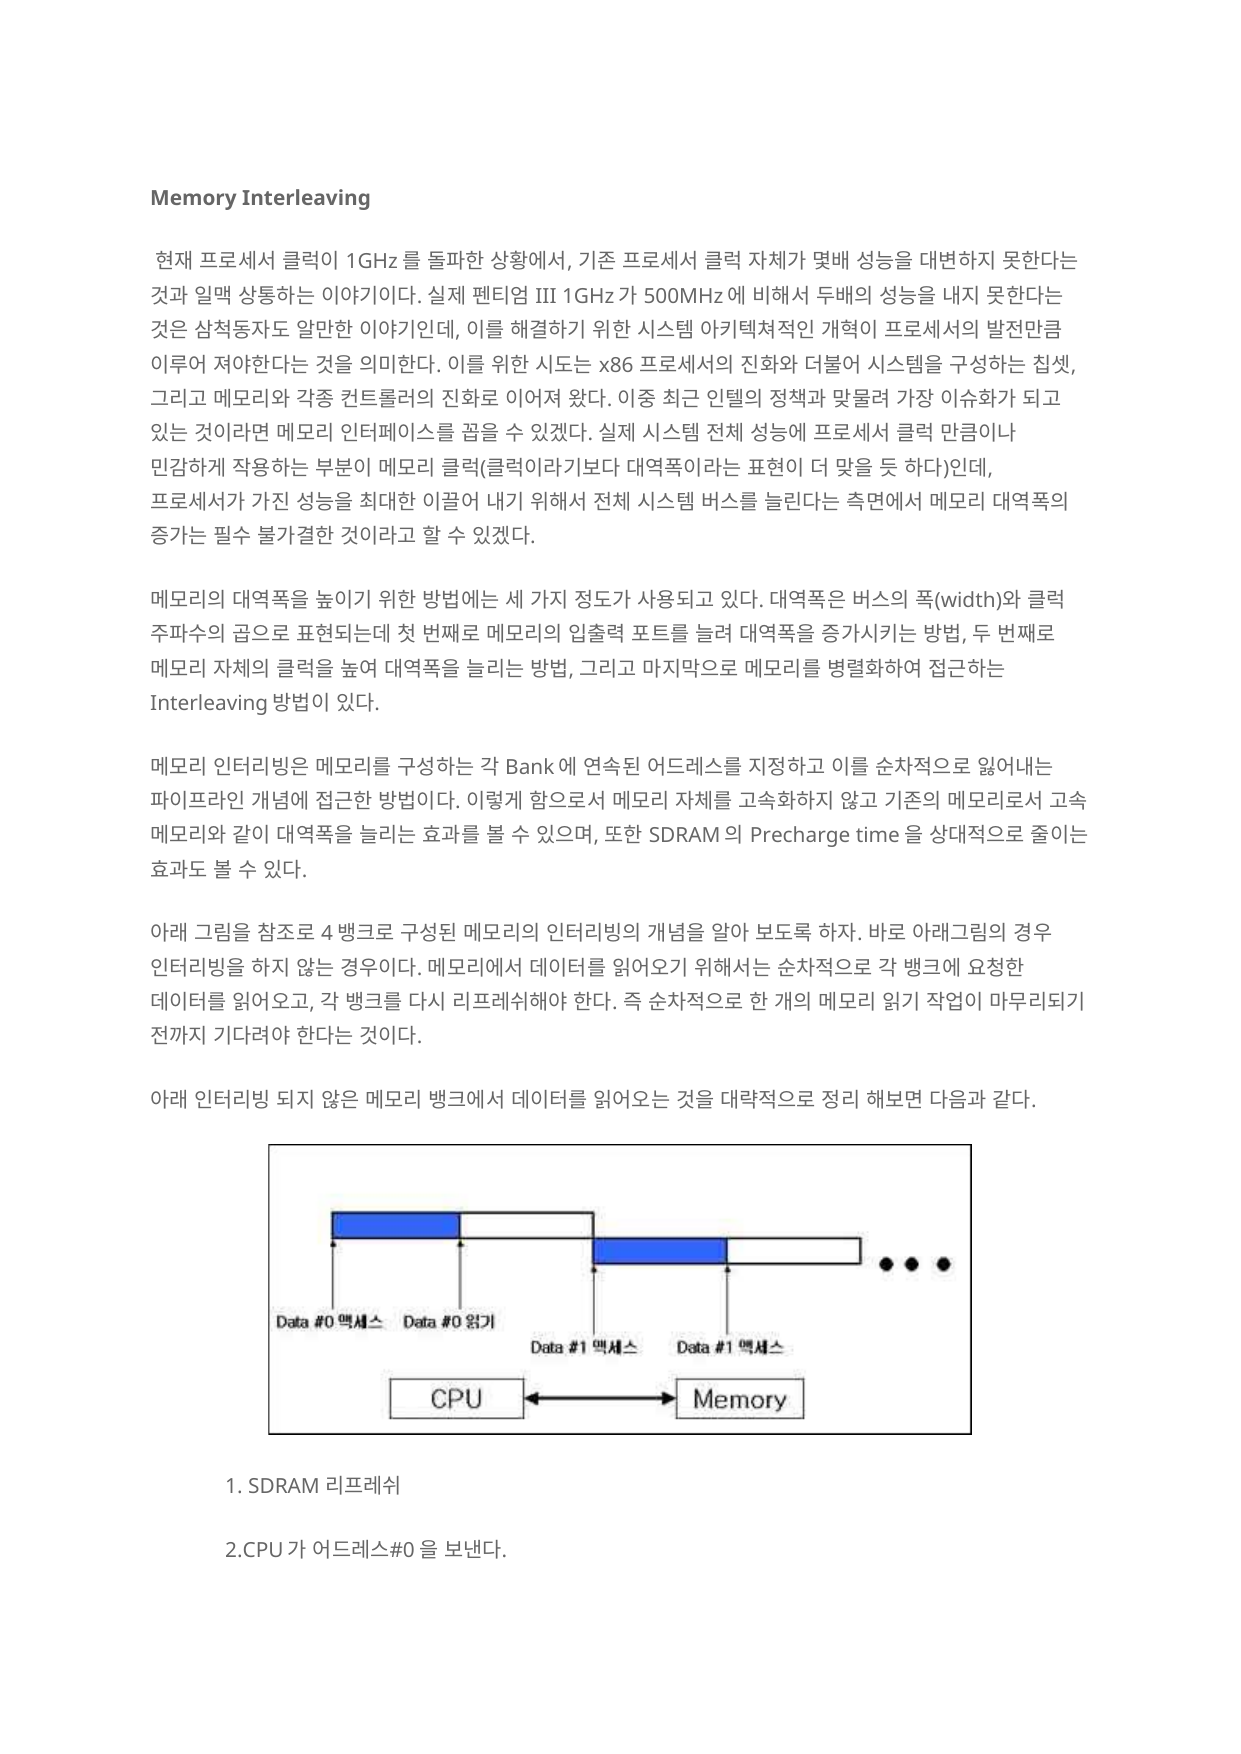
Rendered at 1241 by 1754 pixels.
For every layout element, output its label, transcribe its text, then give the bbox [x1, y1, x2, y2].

text 메모리의 대역폭을 높이기 위한 방법에는 세 가지 정도가 사용되고 있다. 대역폭은 버스의 폭(width)와 클럭 주파수의 곱으로 표현되는데 첫 번째로 메모리의 입출력 포트를 늘려 대역폭을 증가시키는 방법, 두 번째로 메모리 자체의 클럭을 높여 대역폭을 늘리는 방법, 그리고 마지막으로 메모리를 병렬화하여 접근하는 Interleaving방법이 있다. [150, 579, 1090, 717]
text 현재 프로세서 클럭이 1GHz를 돌파한 상황에서, 기존 프로세서 클럭 자체가 몇배 성능을 대변하지 못한다는 것과 일맥 상통하는 이야기이다. 실제 펜티엄 III 1GHz가 500MHz에 비해서 두배의 성능을 내지 못한다는 것은 삼척동자도 알만한 이야기인데, 이를 해결하기 위한 시스템 아키텍쳐적인 개혁이 프로세서의 발전만큼 이루어 져야한다는 것을 의미한다. 이를 위한 시도는 x86 프로세서의 진화와 더불어 시스템을 구성하는 칩셋, 그리고 메모리와 각종 컨트롤러의 진화로 이어져 왔다. 이중 최근 인텔의 정책과 맞물려 가장 이슈화가 되고 있는 것이라면 메모리 인터페이스를 꼽을 수 있겠다. 실제 시스템 전체 성능에 프로세서 클럭 만큼이나 민감하게 작용하는 부분이 메모리 클럭(클럭이라기보다 대역폭이라는 표현이 더 맞을 듯 하다)인데, 프로세서가 가진 성능을 최대한 이끌어 내기 위해서 전체 시스템 버스를 늘린다는 측면에서 메모리 대역폭의 증가는 필수 불가결한 것이라고 할 수 있겠다. [150, 241, 1090, 550]
picture [268, 1144, 972, 1435]
text 1. SDRAM 리프레쉬 [225, 1465, 1090, 1500]
text 메모리 인터리빙은 메모리를 구성하는 각 Bank에 연속된 어드레스를 지정하고 이를 순차적으로 잃어내는 파이프라인 개념에 접근한 방법이다. 이렇게 함으로서 메모리 자체를 고속화하지 않고 기존의 메모리로서 고속 메모리와 같이 대역폭을 늘리는 효과를 볼 수 있으며, 또한 SDRAM의 Precharge time을 상대적으로 줄이는 효과도 볼 수 있다. [150, 746, 1090, 883]
text 2.CPU가 어드레스#0을 보낸다. [225, 1529, 1090, 1563]
text Memory Interleaving [150, 177, 1090, 212]
text 아래 그림을 참조로 4뱅크로 구성된 메모리의 인터리빙의 개념을 알아 보도록 하자. 바로 아래그림의 경우 인터리빙을 하지 않는 경우이다. 메모리에서 데이터를 읽어오기 위해서는 순차적으로 각 뱅크에 요청한 데이터를 읽어오고, 각 뱅크를 다시 리프레쉬해야 한다. 즉 순차적으로 한 개의 메모리 읽기 작업이 마무리되기 전까지 기다려야 한다는 것이다. [150, 913, 1090, 1050]
text 아래 인터리빙 되지 않은 메모리 뱅크에서 데이터를 읽어오는 것을 대략적으로 정리 해보면 다음과 같다. [150, 1079, 1090, 1114]
